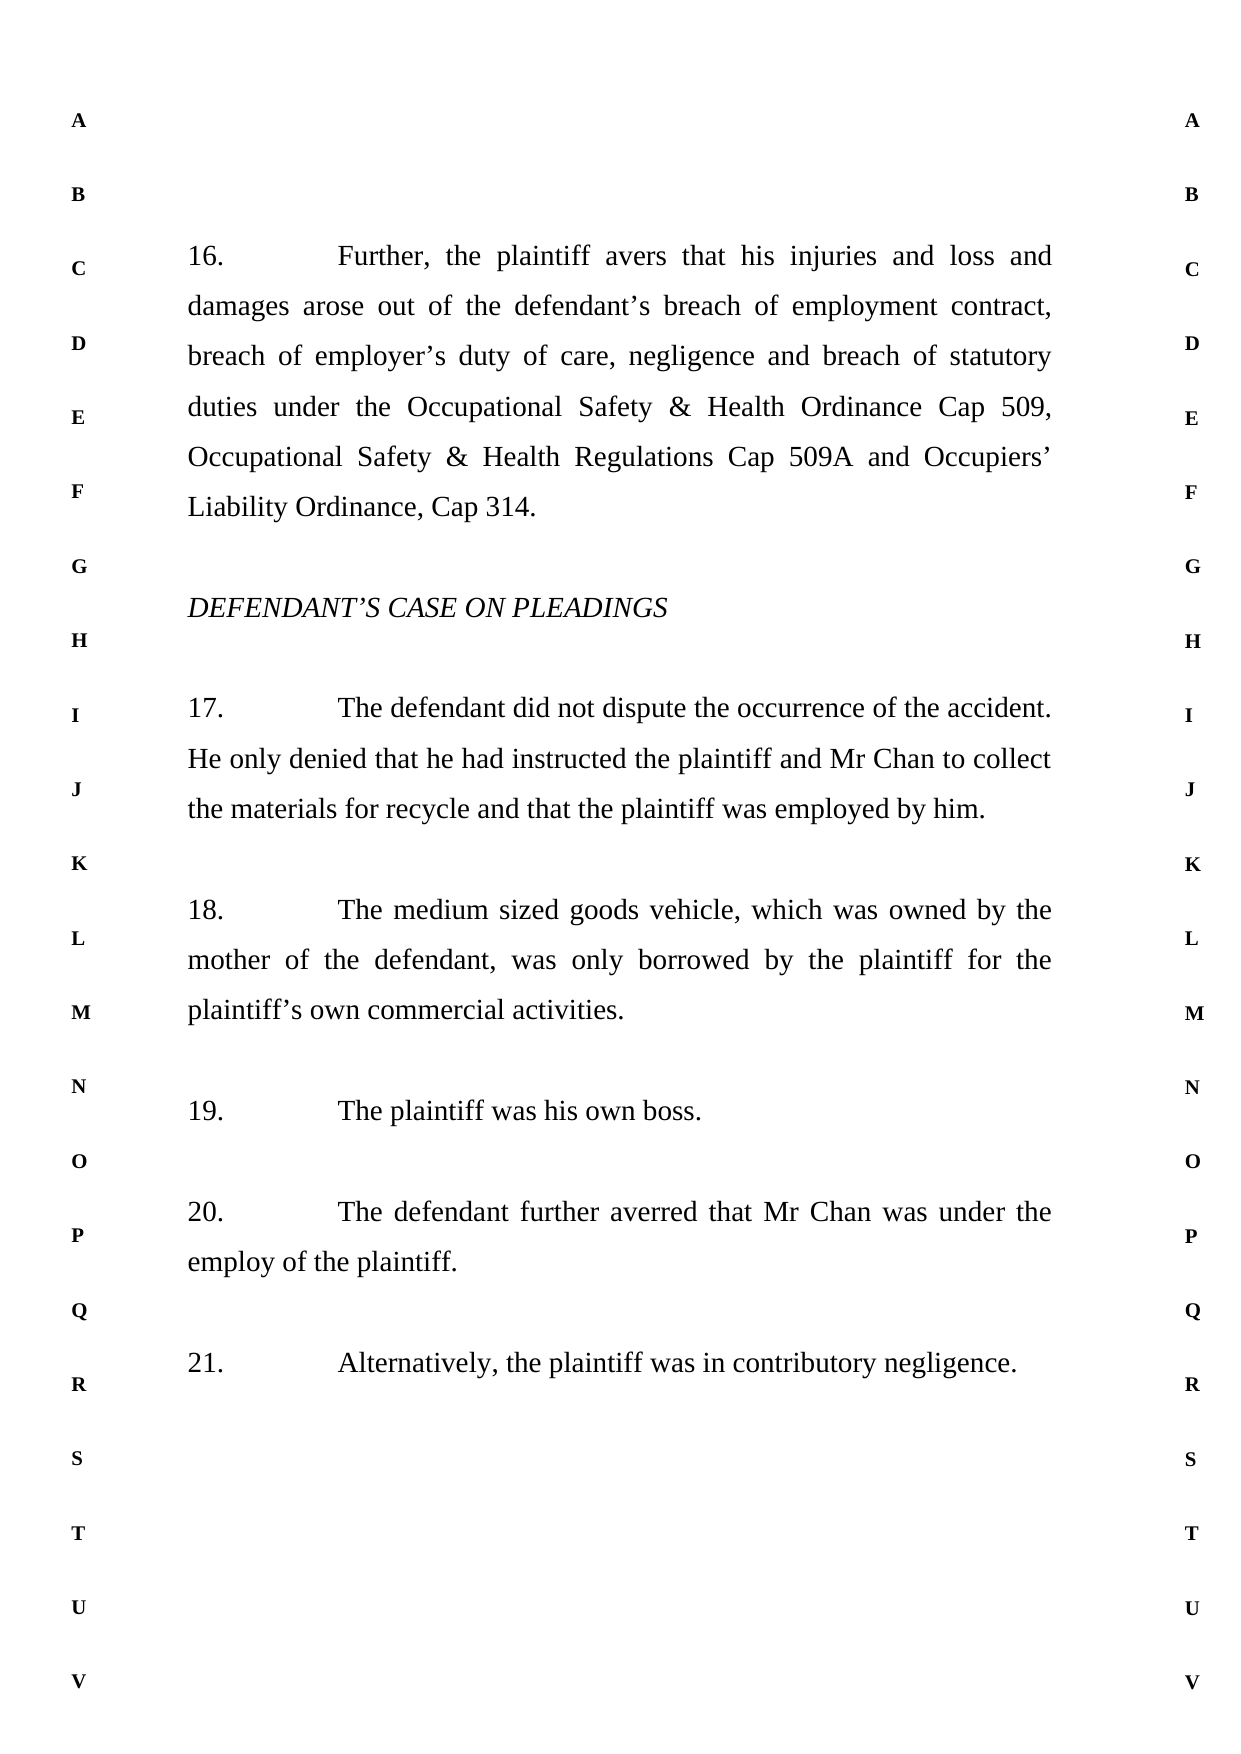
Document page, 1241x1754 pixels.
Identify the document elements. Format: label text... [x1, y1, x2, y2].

list Alternatively, the plaintiff was in contributory negligence. [187, 1345, 1053, 1378]
list Further, the plaintiff avers that his injuries and loss and damages arose out of the defendant’s breach of employment contract, breach of employer’s duty of care, negligence and breach of statutory duties under the Occupational Safety & Health Ordinance Cap 509, Occupational Safety & Health Regulations Cap 509A and Occupiers’ Liability Ordinance, Cap 314. [187, 238, 1053, 523]
list The plaintiff was his own boss. [187, 1093, 1053, 1127]
list DEFENDANT’S CASE ON PLEADINGS [187, 590, 1053, 623]
list The defendant further averred that Mr Chan was under the employ of the plaintiff. [187, 1194, 1053, 1278]
list The defendant did not dispute the occurrence of the accident. He only denied that he had instructed the plaintiff and Mr Chan to collect the materials for recycle and that the plaintiff was employed by him. [187, 691, 1053, 825]
list The medium sized goods vehicle, which was owned by the mother of the defendant, was only borrowed by the plaintiff for the plaintiff’s own commercial activities. [187, 892, 1053, 1026]
